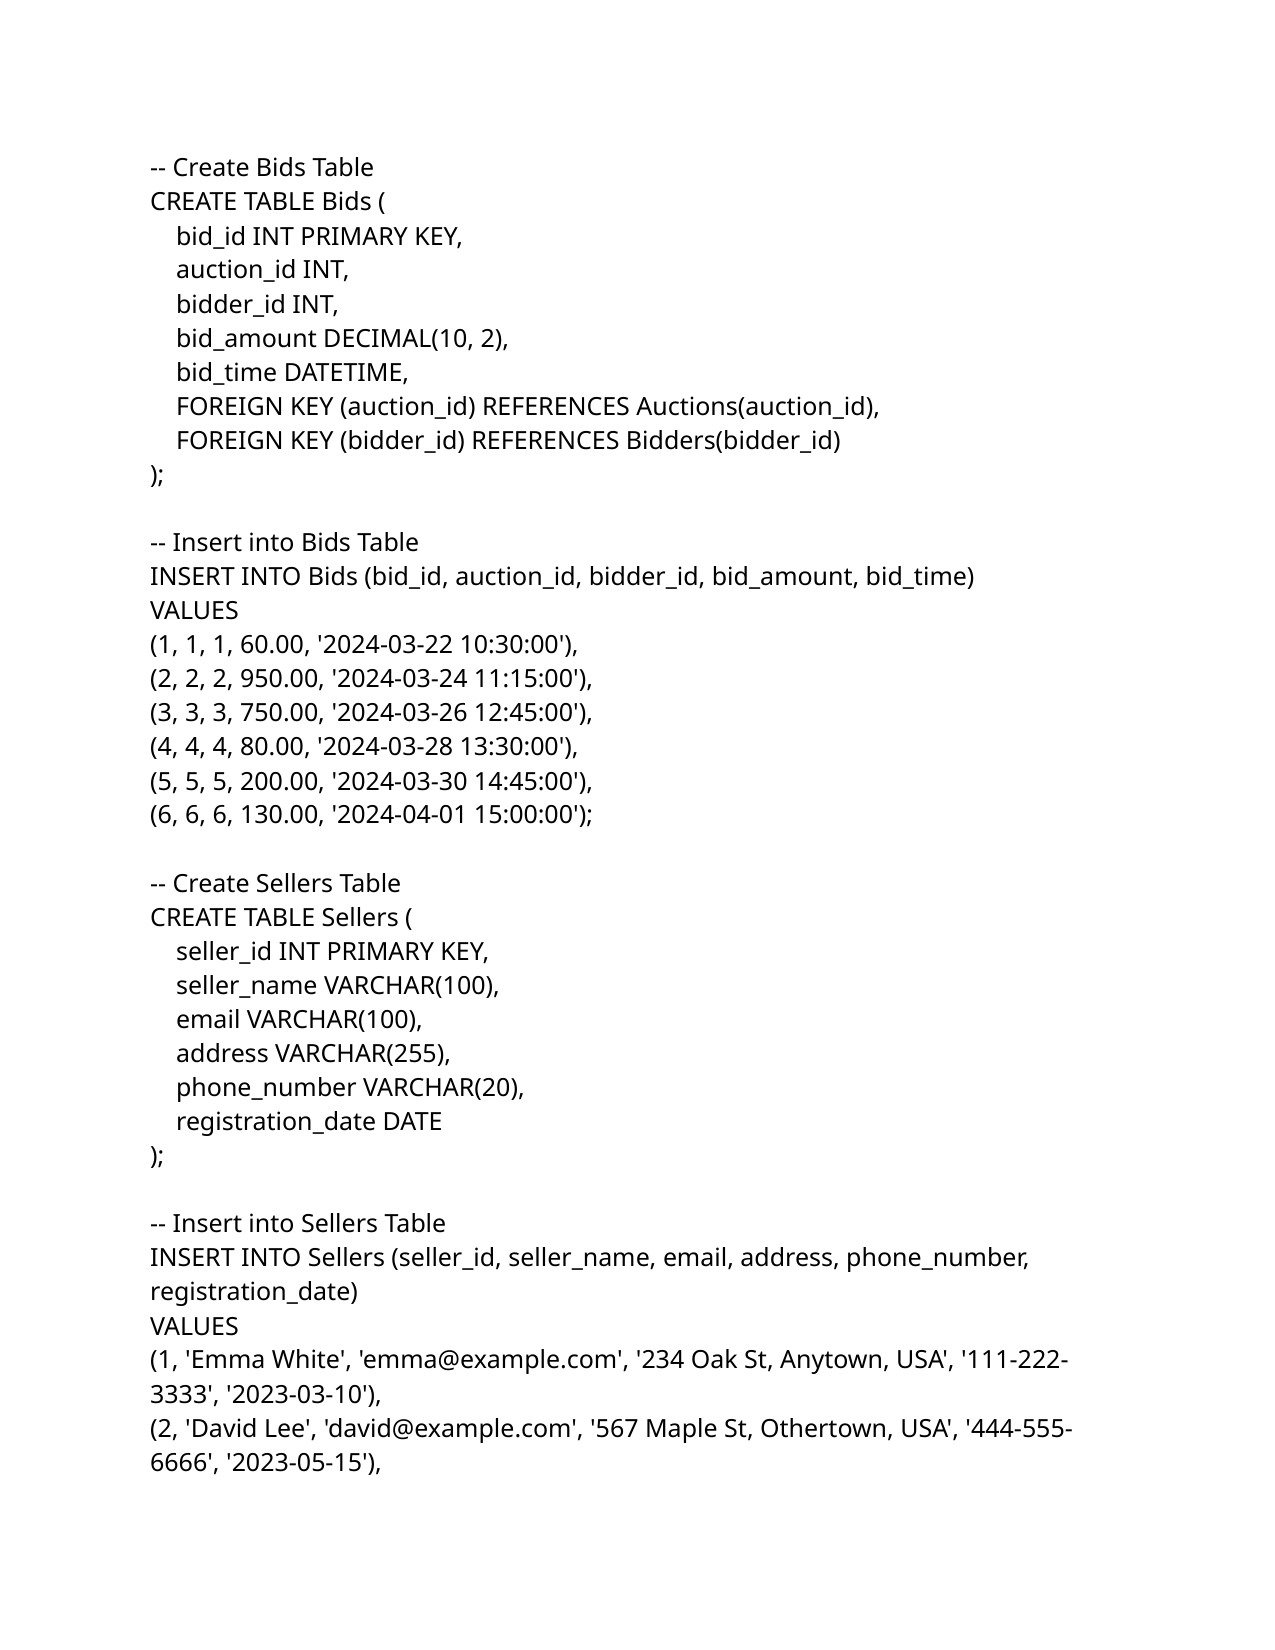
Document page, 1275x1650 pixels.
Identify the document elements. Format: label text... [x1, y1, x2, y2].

text seller_id INT PRIMARY KEY, [150, 933, 1125, 967]
text VALUES [150, 1308, 1125, 1342]
text (4, 4, 4, 80.00, '2024-03-28 13:30:00'), [150, 729, 1125, 763]
text -- Create Bids Table [150, 150, 1125, 184]
text auction_id INT, [150, 252, 1125, 286]
text INSERT INTO Sellers (seller_id, seller_name, email, address, phone_number, registration_date) [150, 1240, 1125, 1308]
text ); [150, 457, 1125, 491]
text (1, 'Emma White', 'emma@example.com', '234 Oak St, Anytown, USA', '111-222-3333', '2023-03-10'), [150, 1342, 1125, 1410]
text (1, 1, 1, 60.00, '2024-03-22 10:30:00'), [150, 627, 1125, 661]
text bid_amount DECIMAL(10, 2), [150, 320, 1125, 354]
text VALUES [150, 593, 1125, 627]
text bid_time DATETIME, [150, 354, 1125, 388]
text FOREIGN KEY (auction_id) REFERENCES Auctions(auction_id), [150, 388, 1125, 422]
text (5, 5, 5, 200.00, '2024-03-30 14:45:00'), [150, 763, 1125, 797]
text -- Insert into Sellers Table [150, 1206, 1125, 1240]
text ); [150, 1138, 1125, 1172]
text address VARCHAR(255), [150, 1036, 1125, 1070]
text phone_number VARCHAR(20), [150, 1070, 1125, 1104]
text CREATE TABLE Bids ( [150, 184, 1125, 218]
text bidder_id INT, [150, 286, 1125, 320]
text (3, 3, 3, 750.00, '2024-03-26 12:45:00'), [150, 695, 1125, 729]
text INSERT INTO Bids (bid_id, auction_id, bidder_id, bid_amount, bid_time) [150, 559, 1125, 593]
text bid_id INT PRIMARY KEY, [150, 218, 1125, 252]
text FOREIGN KEY (bidder_id) REFERENCES Bidders(bidder_id) [150, 422, 1125, 457]
text (2, 'David Lee', 'david@example.com', '567 Maple St, Othertown, USA', '444-555-6666', '2023-05-15'), [150, 1410, 1125, 1478]
text CREATE TABLE Sellers ( [150, 899, 1125, 933]
text seller_name VARCHAR(100), [150, 967, 1125, 1002]
text (6, 6, 6, 130.00, '2024-04-01 15:00:00'); [150, 797, 1125, 831]
text email VARCHAR(100), [150, 1002, 1125, 1036]
text (2, 2, 2, 950.00, '2024-03-24 11:15:00'), [150, 661, 1125, 695]
text -- Create Sellers Table [150, 865, 1125, 899]
text -- Insert into Bids Table [150, 525, 1125, 559]
text registration_date DATE [150, 1104, 1125, 1138]
